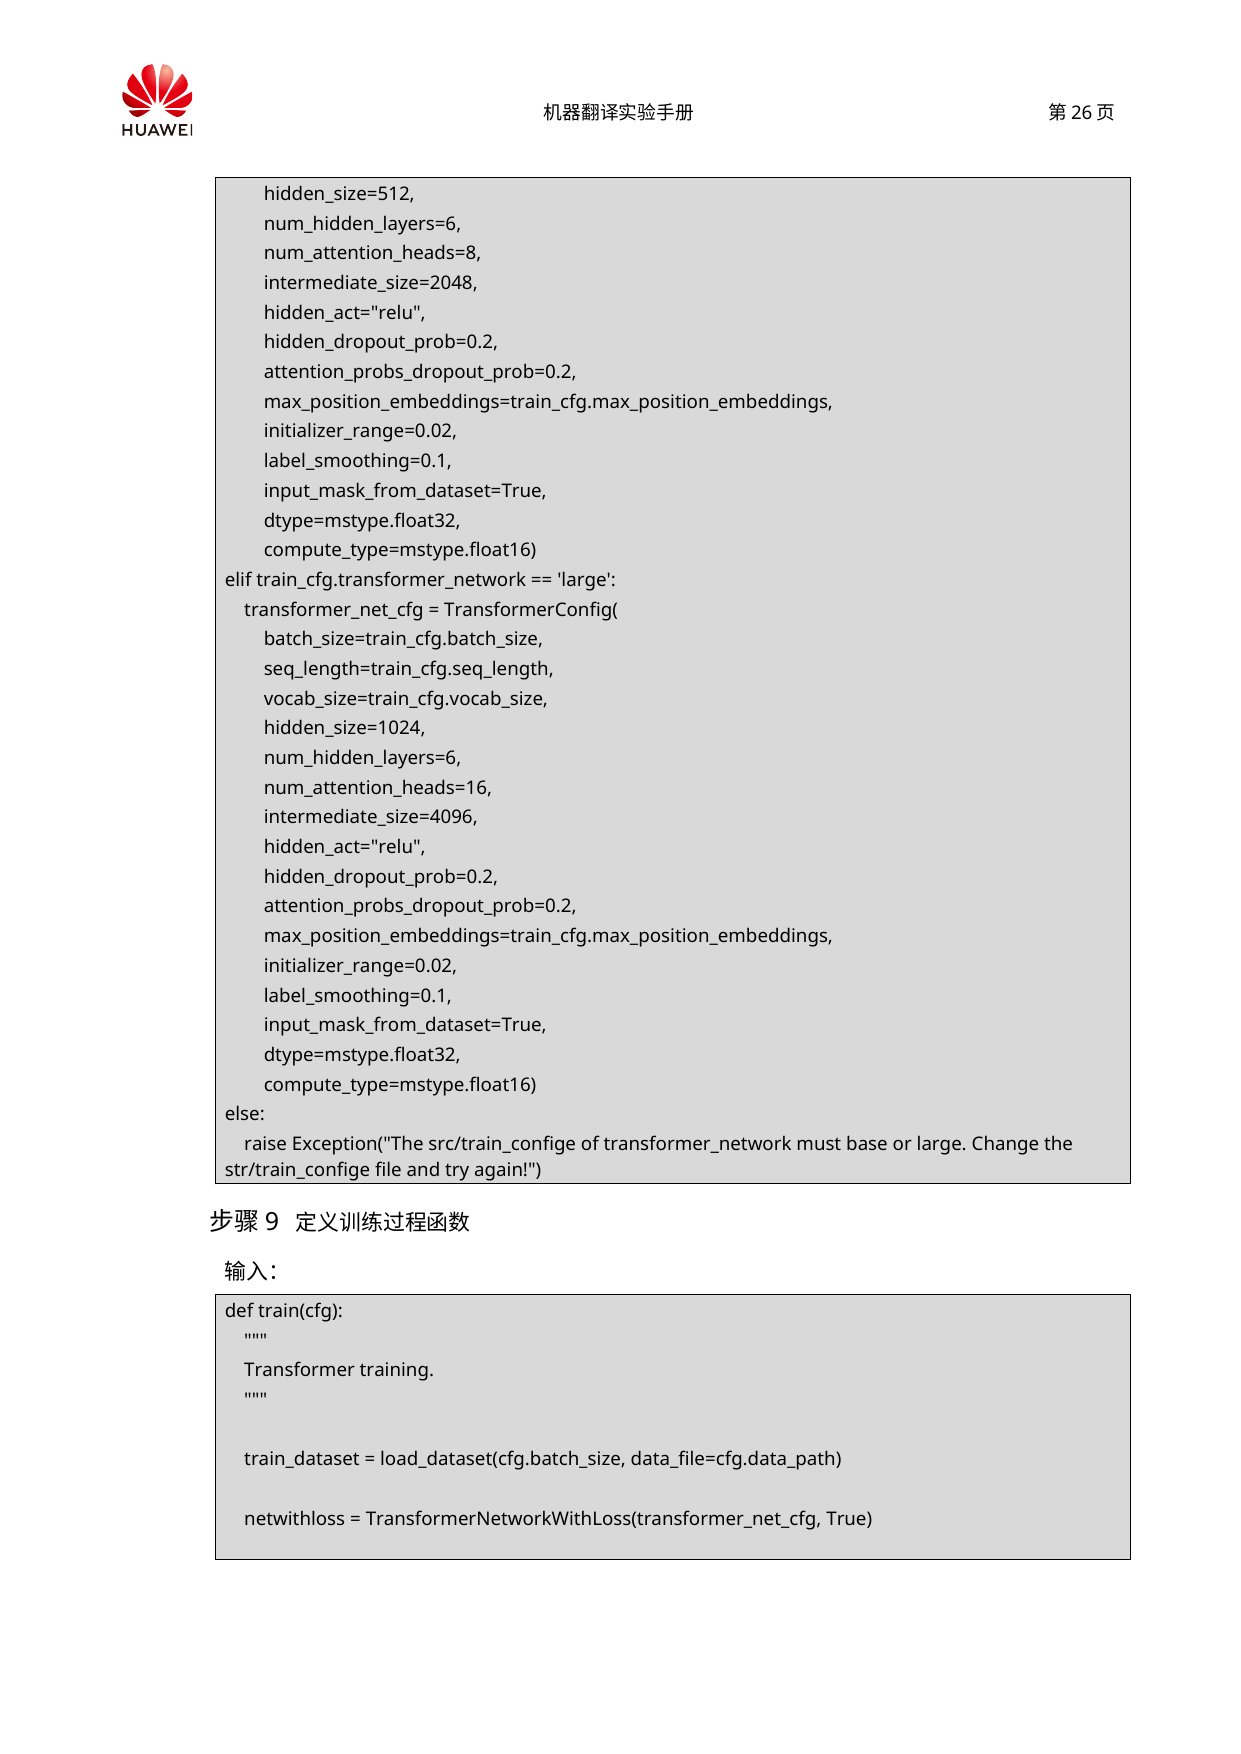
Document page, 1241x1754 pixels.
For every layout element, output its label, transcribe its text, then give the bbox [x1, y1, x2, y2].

text """ [216, 1324, 1130, 1352]
text max_position_embeddings=train_cfg.max_position_embeddings, [216, 385, 1130, 414]
text max_position_embeddings=train_cfg.max_position_embeddings, [216, 919, 1130, 948]
text elif train_cfg.transformer_network == 'large': [216, 563, 1130, 592]
text num_hidden_layers=6, [216, 207, 1130, 236]
text initializer_range=0.02, [216, 415, 1130, 443]
text label_smoothing=0.1, [216, 444, 1130, 473]
picture [122, 64, 193, 136]
text num_attention_heads=16, [216, 771, 1130, 799]
text num_attention_heads=8, [216, 237, 1130, 265]
text compute_type=mstype.float16) [216, 533, 1130, 562]
text attention_probs_dropout_prob=0.2, [216, 890, 1130, 918]
text 定义训练过程函数 [279, 1201, 1122, 1237]
text transformer_net_cfg = TransformerConfig( [216, 593, 1130, 621]
text compute_type=mstype.float16) [216, 1068, 1130, 1096]
text dtype=mstype.float32, [216, 1038, 1130, 1067]
text num_hidden_layers=6, [216, 741, 1130, 770]
text hidden_act="relu", [216, 830, 1130, 859]
text dtype=mstype.float32, [216, 504, 1130, 532]
text 输入： [224, 1254, 1122, 1286]
text input_mask_from_dataset=True, [216, 1008, 1130, 1037]
text netwithloss = TransformerNetworkWithLoss(transformer_net_cfg, True) [216, 1502, 1130, 1531]
text train_dataset = load_dataset(cfg.batch_size, data_file=cfg.data_path) [216, 1442, 1130, 1471]
text """ [216, 1383, 1130, 1412]
text hidden_size=1024, [216, 712, 1130, 740]
text label_smoothing=0.1, [216, 979, 1130, 1007]
text hidden_dropout_prob=0.2, [216, 860, 1130, 889]
text seq_length=train_cfg.seq_length, [216, 652, 1130, 681]
text initializer_range=0.02, [216, 949, 1130, 978]
text batch_size=train_cfg.batch_size, [216, 622, 1130, 651]
text raise Exception("The src/train_confige of transformer_network must base or large. Change the str/train_confige file and try again!") [216, 1127, 1130, 1183]
text intermediate_size=4096, [216, 801, 1130, 829]
text intermediate_size=2048, [216, 266, 1130, 295]
text attention_probs_dropout_prob=0.2, [216, 355, 1130, 384]
text else: [216, 1097, 1130, 1126]
text hidden_size=512, [216, 178, 1130, 206]
text input_mask_from_dataset=True, [216, 474, 1130, 503]
text hidden_dropout_prob=0.2, [216, 326, 1130, 354]
text hidden_act="relu", [216, 296, 1130, 324]
text Transformer training. [216, 1353, 1130, 1382]
text vocab_size=train_cfg.vocab_size, [216, 682, 1130, 711]
text def train(cfg): [216, 1295, 1130, 1323]
